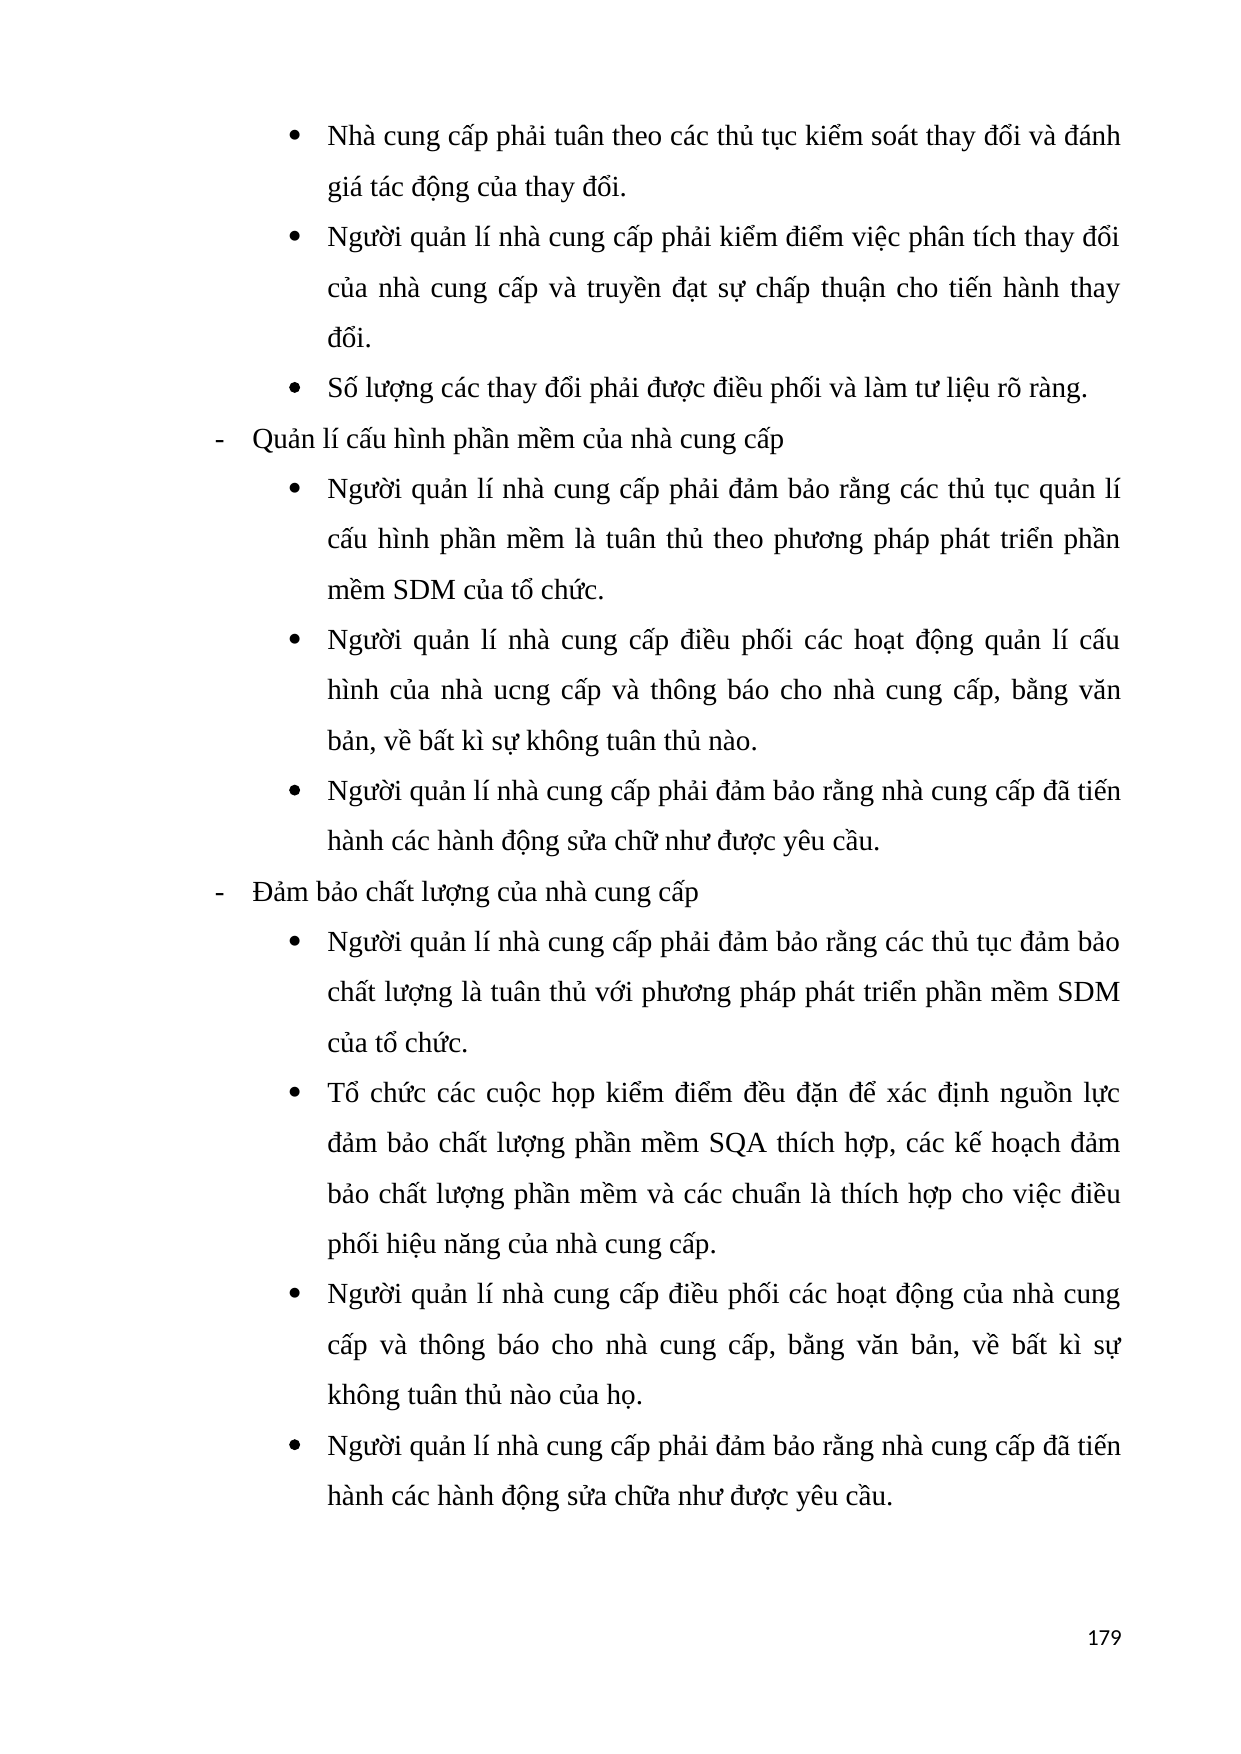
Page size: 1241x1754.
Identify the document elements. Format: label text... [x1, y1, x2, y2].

list Người quản lí nhà cung cấp điều phối các hoạt động quản lí cấu hình của nhà ucng cấp và thông báo cho nhà cung cấp, bằng văn bản, về bất kì sự không tuân thủ nào. [289, 622, 1122, 756]
list Người quản lí nhà cung cấp phải đảm bảo rằng các thủ tục đảm bảo chất lượng là tuân thủ với phương pháp phát triển phần mềm SDM của tổ chức. [289, 924, 1122, 1058]
list Người quản lí nhà cung cấp phải đảm bảo rằng nhà cung cấp đã tiến hành các hành động sửa chữa như được yêu cầu. [289, 1428, 1122, 1512]
list Người quản lí nhà cung cấp phải kiểm điểm việc phân tích thay đổi của nhà cung cấp và truyền đạt sự chấp thuận cho tiến hành thay đổi. [289, 219, 1122, 353]
list Đảm bảo chất lượng của nhà cung cấp [214, 874, 1122, 907]
list Quản lí cấu hình phần mềm của nhà cung cấp [214, 421, 1122, 454]
list Tổ chức các cuộc họp kiểm điểm đều đặn để xác định nguồn lực đảm bảo chất lượng phần mềm SQA thích hợp, các kế hoạch đảm bảo chất lượng phần mềm và các chuẩn là thích hợp cho việc điều phối hiệu năng của nhà cung cấp. [289, 1075, 1122, 1260]
list Nhà cung cấp phải tuân theo các thủ tục kiểm soát thay đổi và đánh giá tác động của thay đổi. [289, 118, 1122, 202]
list Số lượng các thay đổi phải được điều phối và làm tư liệu rõ ràng. [289, 370, 1122, 404]
list Người quản lí nhà cung cấp phải đảm bảo rằng nhà cung cấp đã tiến hành các hành động sửa chữ như được yêu cầu. [289, 773, 1122, 857]
list Người quản lí nhà cung cấp phải đảm bảo rằng các thủ tục quản lí cấu hình phần mềm là tuân thủ theo phương pháp phát triển phần mềm SDM của tổ chức. [289, 471, 1122, 605]
list Người quản lí nhà cung cấp điều phối các hoạt động của nhà cung cấp và thông báo cho nhà cung cấp, bằng văn bản, về bất kì sự không tuân thủ nào của họ. [289, 1277, 1122, 1411]
